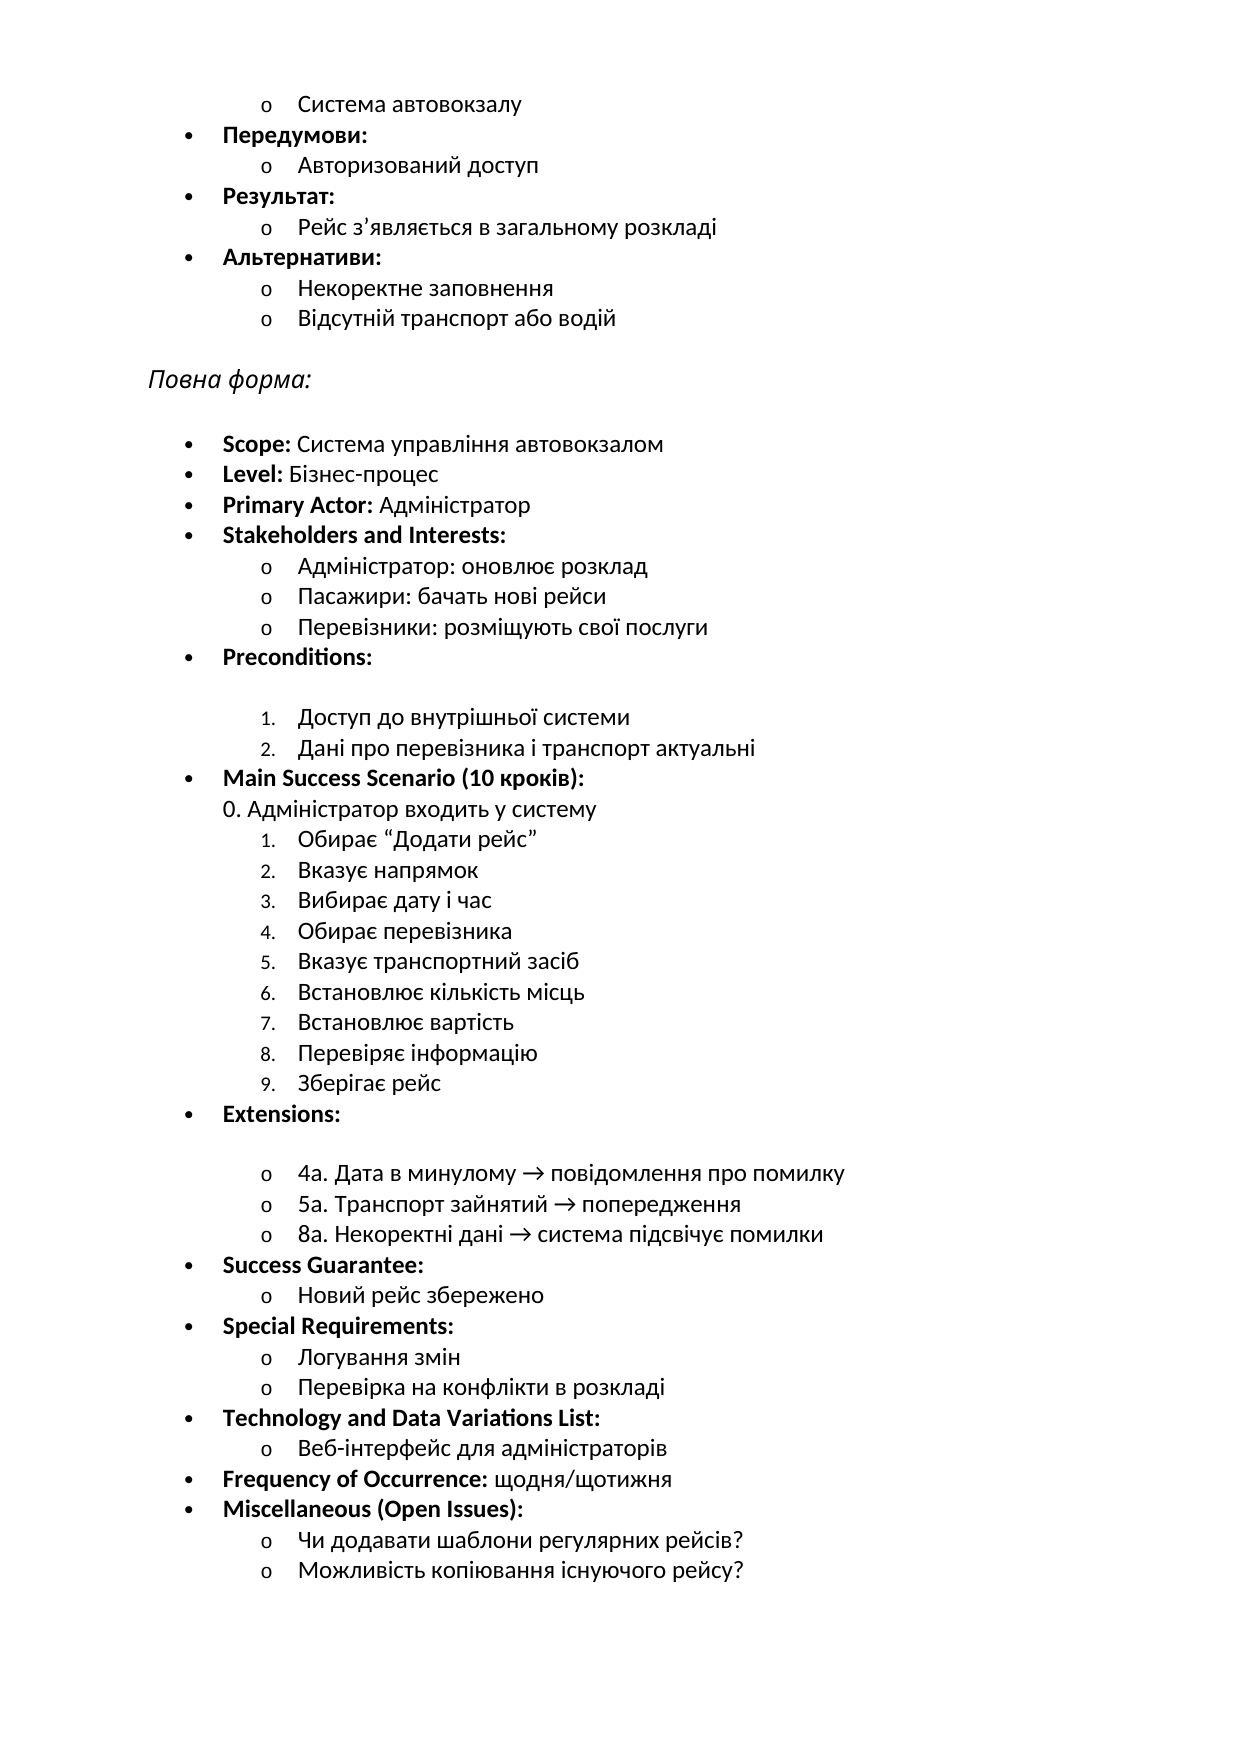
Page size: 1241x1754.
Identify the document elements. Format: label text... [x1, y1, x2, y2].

list Scope: Система управління автовокзалом [185, 428, 1152, 458]
subtitle Повна форма: [148, 362, 1152, 396]
list Primary Actor: Адміністратор [185, 489, 1152, 519]
list Frequency of Occurrence: щодня/щотижня [185, 1463, 1152, 1493]
list Перевіряє інформацію [260, 1037, 1152, 1067]
list Вказує напрямок [260, 854, 1152, 884]
list Stakeholders and Interests: [185, 519, 1152, 550]
list Technology and Data Variations List: [185, 1402, 1152, 1432]
list Доступ до внутрішньої системи [260, 701, 1152, 732]
list 8а. Некоректні дані → система підсвічує помилки [260, 1219, 1152, 1249]
list Можливість копіювання існуючого рейсу? [260, 1554, 1152, 1585]
list Вибирає дату і час [260, 884, 1152, 915]
list Дані про перевізника і транспорт актуальні [260, 732, 1152, 762]
list Обирає “Додати рейс” [260, 823, 1152, 854]
list Результат: [185, 180, 1152, 211]
list Авторизований доступ [260, 149, 1152, 180]
list Веб-інтерфейс для адміністраторів [260, 1432, 1152, 1463]
list Extensions: [185, 1098, 1152, 1128]
list Зберігає рейс [260, 1067, 1152, 1098]
list Перевізники: розміщують свої послуги [260, 611, 1152, 641]
list Перевірка на конфлікти в розкладі [260, 1371, 1152, 1402]
list 5а. Транспорт зайнятий → попередження [260, 1188, 1152, 1219]
list Level: Бізнес-процес [185, 458, 1152, 489]
list Miscellaneous (Open Issues): [185, 1493, 1152, 1524]
list Preconditions: [185, 641, 1152, 672]
list Special Requirements: [185, 1310, 1152, 1341]
list Рейс з’являється в загальному розкладі [260, 211, 1152, 241]
list Відсутній транспорт або водій [260, 302, 1152, 333]
list Пасажири: бачать нові рейси [260, 580, 1152, 611]
list Main Success Scenario (10 кроків): 0. Адміністратор входить у систему [185, 762, 1152, 823]
list Чи додавати шаблони регулярних рейсів? [260, 1524, 1152, 1554]
list Логування змін [260, 1341, 1152, 1371]
list Альтернативи: [185, 241, 1152, 272]
list Новий рейс збережено [260, 1280, 1152, 1310]
list Встановлює вартість [260, 1006, 1152, 1037]
list Вказує транспортний засіб [260, 945, 1152, 976]
list Обирає перевізника [260, 915, 1152, 945]
list Success Guarantee: [185, 1249, 1152, 1280]
list Передумови: [185, 119, 1152, 149]
list Некоректне заповнення [260, 272, 1152, 302]
list Встановлює кількість місць [260, 976, 1152, 1006]
list 4а. Дата в минулому → повідомлення про помилку [260, 1158, 1152, 1188]
list Адміністратор: оновлює розклад [260, 550, 1152, 580]
list Система автовокзалу [260, 88, 1152, 119]
